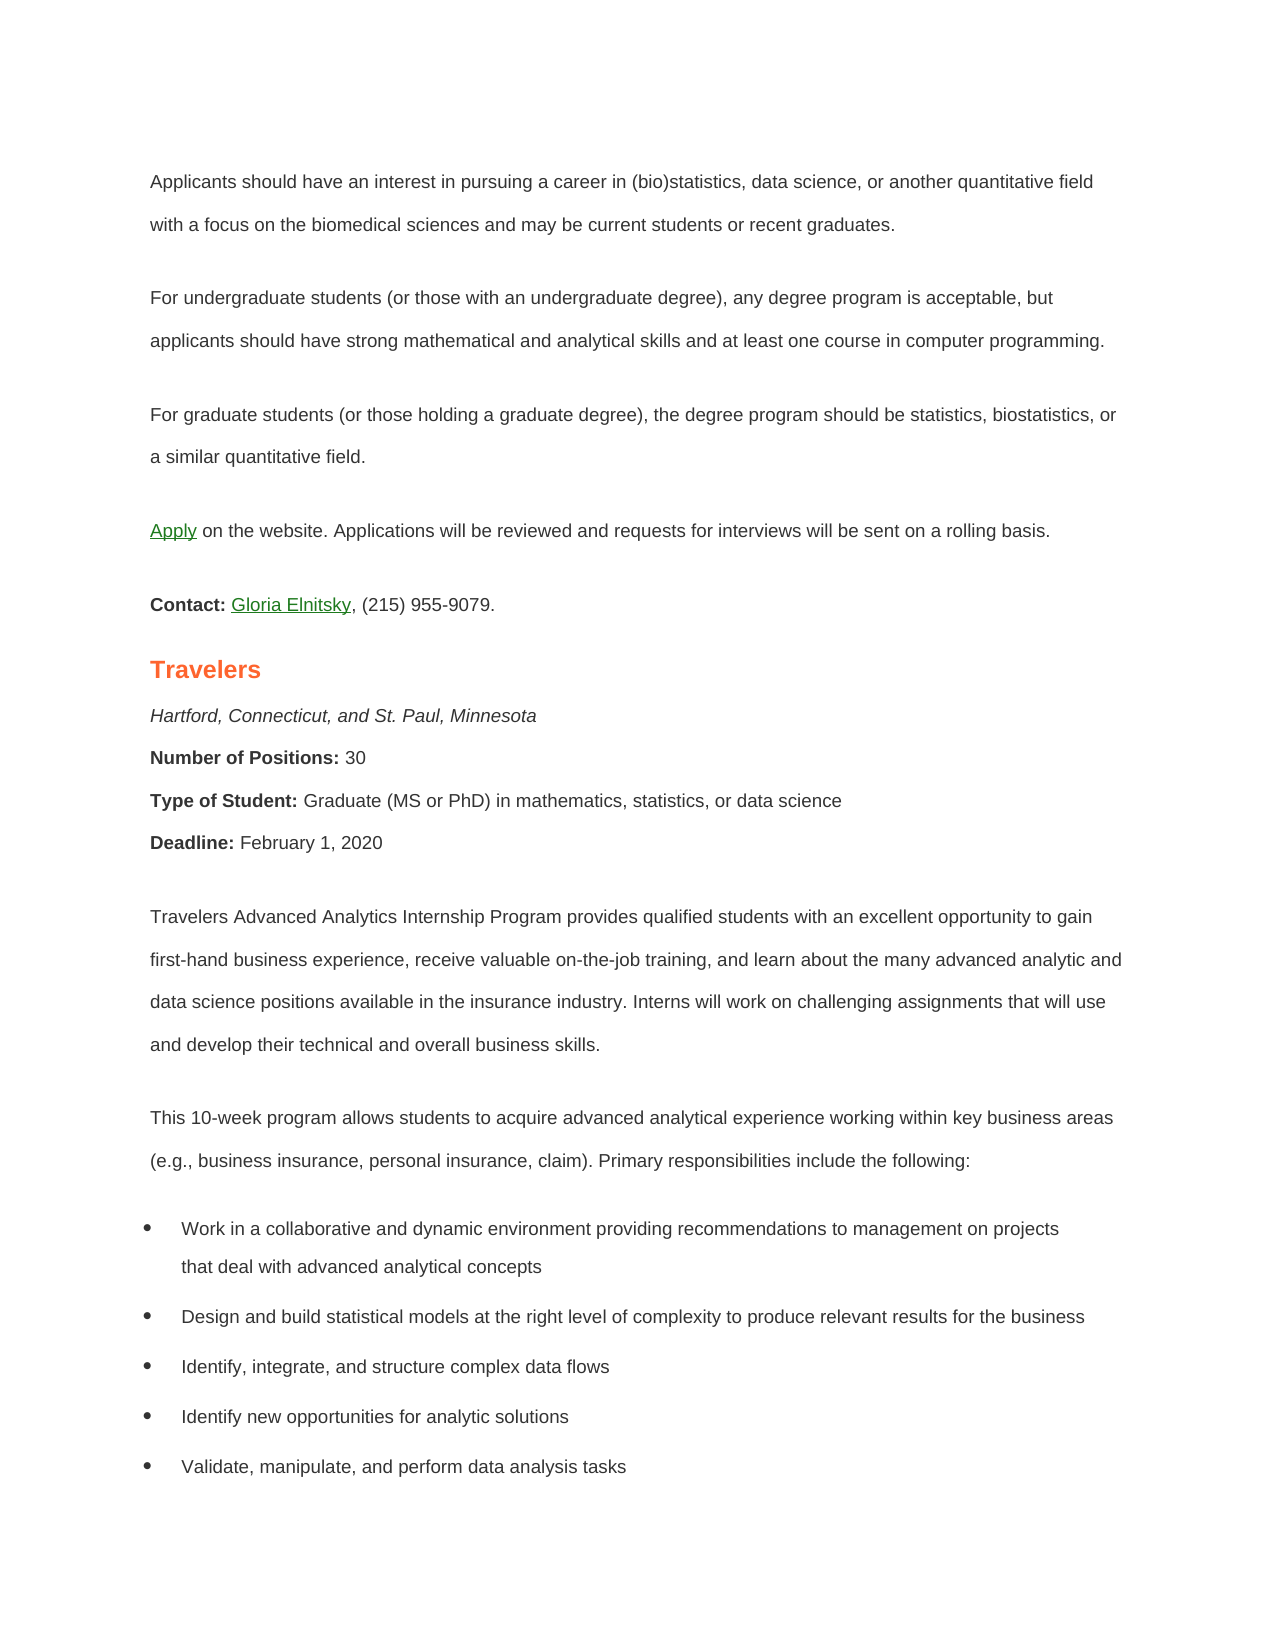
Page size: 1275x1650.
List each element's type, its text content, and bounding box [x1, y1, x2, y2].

text Hartford, Connecticut, and St. Paul, Minnesota Number of Positions: 30 Type of Student: Graduate (MS or PhD) in mathematics, statistics, or data science Deadline: February 1, 2020 [150, 684, 1125, 854]
list Identify, integrate, and structure complex data flows [144, 1340, 1094, 1377]
text Applicants should have an interest in pursuing a career in (bio)statistics, data science, or another quantitative field with a focus on the biomedical sciences and may be current students or recent graduates. [150, 150, 1125, 235]
text Contact: Gloria Elnitsky, (215) 955-9079. [150, 572, 1125, 615]
text Travelers [150, 646, 1125, 684]
text For graduate students (or those holding a graduate degree), the degree program should be statistics, biostatistics, or a similar quantitative field. [150, 382, 1125, 467]
list Work in a collaborative and dynamic environment providing recommendations to management on projects that deal with advanced analytical concepts [144, 1202, 1094, 1277]
text Apply on the website. Applications will be reviewed and requests for interviews will be sent on a rolling basis. [150, 499, 1125, 541]
list Validate, manipulate, and perform data analysis tasks [144, 1440, 1094, 1477]
list Design and build statistical models at the right level of complexity to produce relevant results for the business [144, 1290, 1094, 1327]
text Travelers Advanced Analytics Internship Program provides qualified students with an excellent opportunity to gain first-hand business experience, receive valuable on-the-job training, and learn about the many advanced analytic and data science positions available in the insurance industry. Interns will work on challenging assignments that will use and develop their technical and overall business skills. [150, 885, 1125, 1055]
list Identify new opportunities for analytic solutions [144, 1390, 1094, 1427]
text For undergraduate students (or those with an undergraduate degree), any degree program is acceptable, but applicants should have strong mathematical and analytical skills and at least one course in computer programming. [150, 266, 1125, 351]
text This 10-week program allows students to acquire advanced analytical experience working within key business areas (e.g., business insurance, personal insurance, claim). Primary responsibilities include the following: [150, 1086, 1125, 1171]
